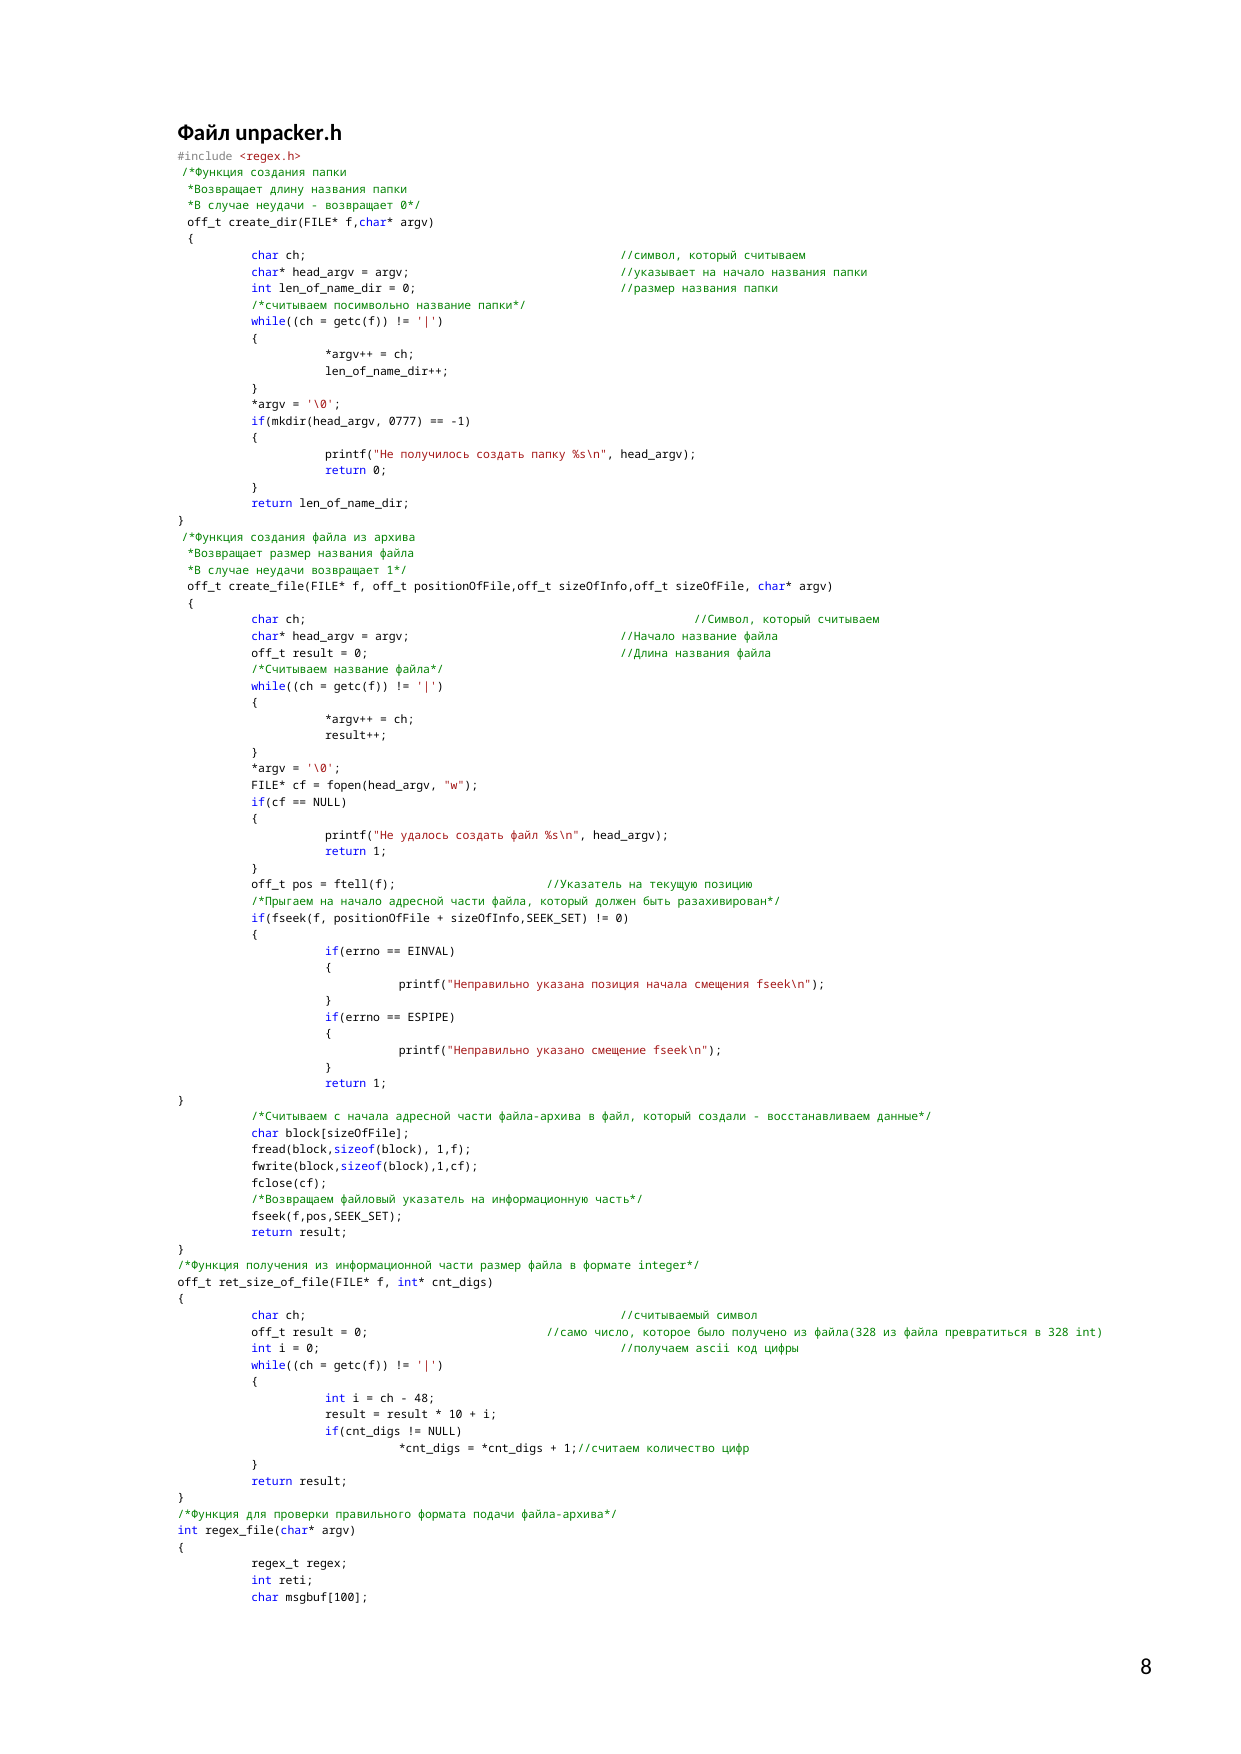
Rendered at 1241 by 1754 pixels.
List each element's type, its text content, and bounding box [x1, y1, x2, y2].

text /*Функция для проверки правильного формата подачи файла-архива*/ int regex_file(char* argv) { regex_t regex; int reti; char msgbuf[100]; [177, 1506, 1152, 1604]
text /*Считываем с начала адресной части файла-архива в файл, который создали - восстанавливаем данные*/ char block[sizeOfFile]; fread(block,sizeof(block), 1,f); fwrite(block,sizeof(block),1,cf); fclose(cf); /*Возвращаем файловый указатель на информационную часть*/ fseek(f,pos,SEEK_SET); return result; } [177, 1108, 1152, 1257]
text /*Функция создания папки *Возвращает длину названия папки *В случае неудачи - возвращает 0*/ off_t create_dir(FILE* f,char* argv) { char ch; //символ, который считываем char* head_argv = argv; //указывает на начало названия папки [181, 164, 1152, 279]
text #include <regex.h> [177, 148, 1152, 163]
text /*Функция получения из информационной части размер файла в формате integer*/ off_t ret_size_of_file(FILE* f, int* cnt_digs) { char ch; //считываемый символ off_t result = 0; //само число, которое было получено из файла(328 из файла превратиться в 328 int) int i = 0; //получаем ascii код цифры while((ch = getc(f)) != '|') { int i = ch - 48; result = result * 10 + i; if(cnt_digs != NULL) *cnt_digs = *cnt_digs + 1;//считаем количество цифр } return result; } [177, 1257, 1152, 1505]
text int len_of_name_dir = 0; //размер названия папки [177, 280, 1152, 296]
text /*Прыгаем на начало адресной части файла, который должен быть разахивирован*/ if(fseek(f, positionOfFile + sizeOfInfo,SEEK_SET) != 0) { if(errno == EINVAL) { printf("Неправильно указана позиция начала смещения fseek\n"); } if(errno == ESPIPE) { printf("Неправильно указано смещение fseek\n"); } return 1; } [177, 893, 1152, 1107]
text /*Считываем название файла*/ while((ch = getc(f)) != '|') { *argv++ = ch; result++; } *argv = '\0'; [177, 661, 1152, 776]
text Файл unpacker.h [177, 118, 1152, 146]
text /*считываем посимвольно название папки*/ while((ch = getc(f)) != '|') { *argv++ = ch; len_of_name_dir++; } *argv = '\0'; if(mkdir(head_argv, 0777) == -1) { printf("Не получилось создать папку %s\n", head_argv); return 0; } return len_of_name_dir; } [177, 297, 1152, 528]
text FILE* cf = fopen(head_argv, "w"); if(cf == NULL) { printf("Не удалось создать файл %s\n", head_argv); return 1; } off_t pos = ftell(f); //Указатель на текущую позицию [177, 777, 1152, 892]
text /*Функция создания файла из архива *Возвращает размер названия файла *В случае неудачи возвращает 1*/ off_t create_file(FILE* f, off_t positionOfFile,off_t sizeOfInfo,off_t sizeOfFile, char* argv) { char ch; //Символ, который считываем char* head_argv = argv; //Начало название файла off_t result = 0; //Длина названия файла [181, 529, 1152, 660]
